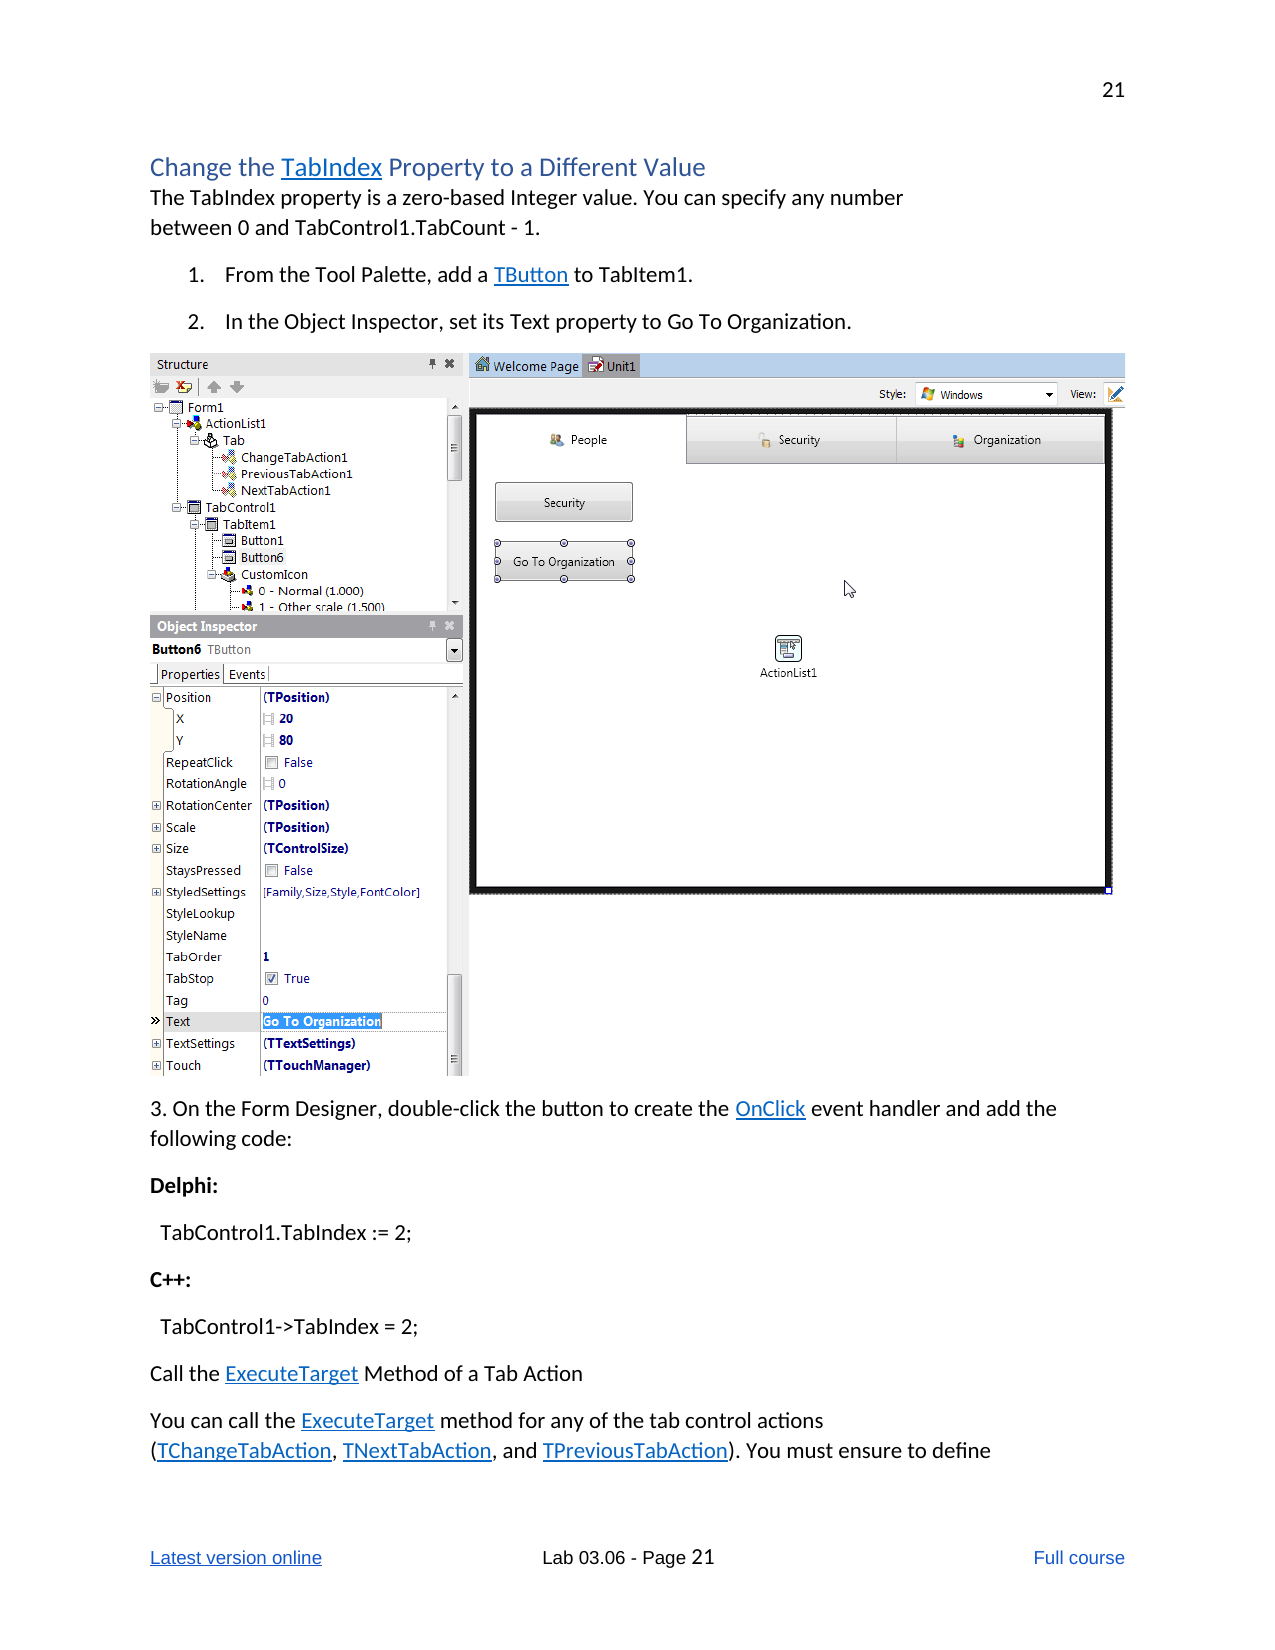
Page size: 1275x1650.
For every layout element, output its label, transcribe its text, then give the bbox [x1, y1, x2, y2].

text 3. On the Form Designer, double-click the button to create the OnClick event handler and add the following code: [150, 1094, 1125, 1153]
text The TabIndex property is a zero-based Integer value. You can specify any number between 0 and TabControl1.TabCount - 1. [150, 183, 1125, 241]
text TabControl1.TabIndex := 2; [150, 1218, 1125, 1246]
text Call the ExecuteTarget Method of a Tab Action [150, 1359, 1125, 1387]
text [150, 1406, 1125, 1464]
picture [150, 353, 1125, 1076]
text C++: [150, 1265, 1125, 1293]
list In the Object Inspector, set its Text property to Go To Organization. [187, 307, 1125, 335]
text TabControl1->TabIndex = 2; [150, 1312, 1125, 1340]
text Delphi: [150, 1171, 1125, 1199]
subtitle Change the TabIndex Property to a Different Value [150, 150, 1125, 183]
list From the Tool Palette, add a TButton to TabItem1. [187, 260, 1125, 288]
